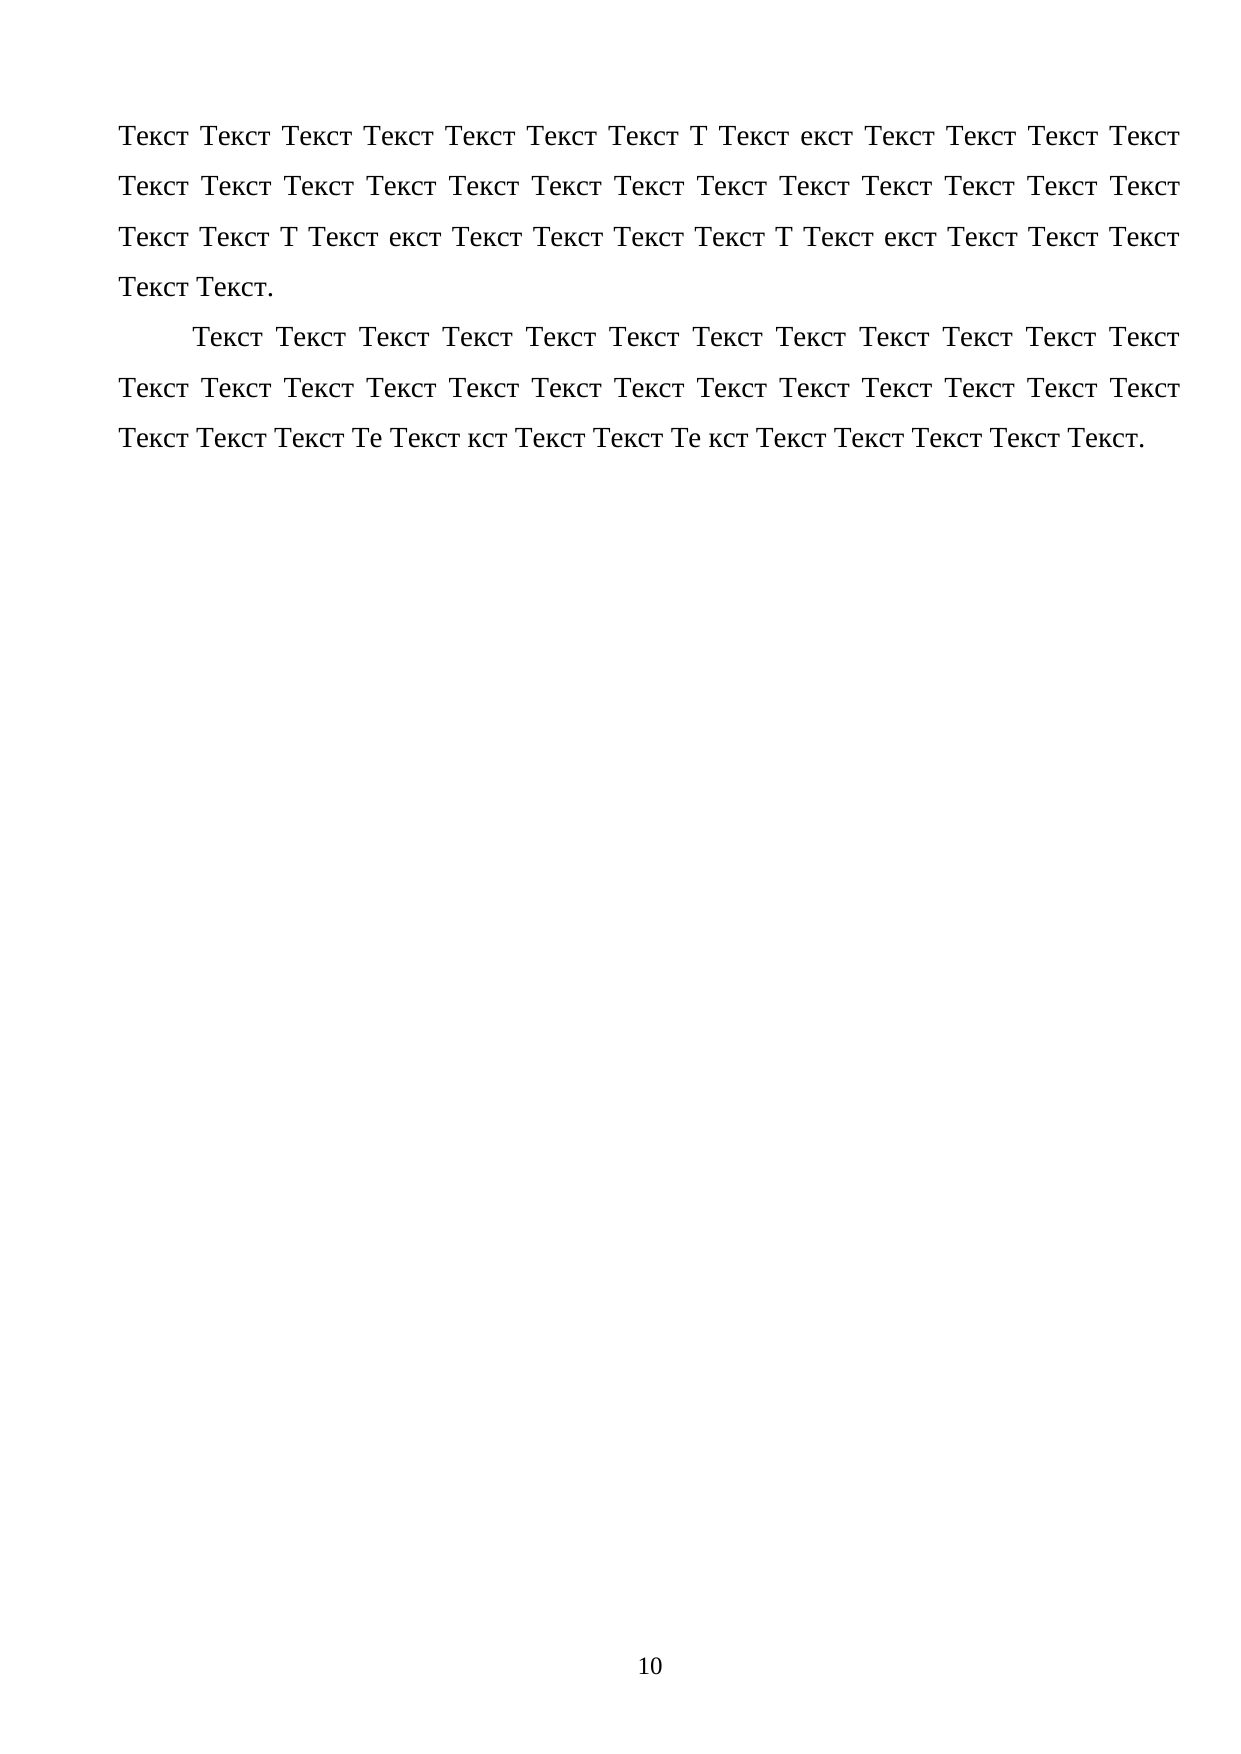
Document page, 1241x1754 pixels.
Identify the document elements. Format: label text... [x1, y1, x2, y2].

text Текст Текст Текст Текст Текст Текст Текст Текст Текст Текст Текст Текст Текст Текст Текст Текст Текст Текст Текст Текст Текст Текст Текст Текст Текст Текст Текст Текст Те Текст кст Текст Текст Те кст Текст Текст Текст Текст Текст. [118, 319, 1181, 454]
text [118, 118, 1181, 303]
